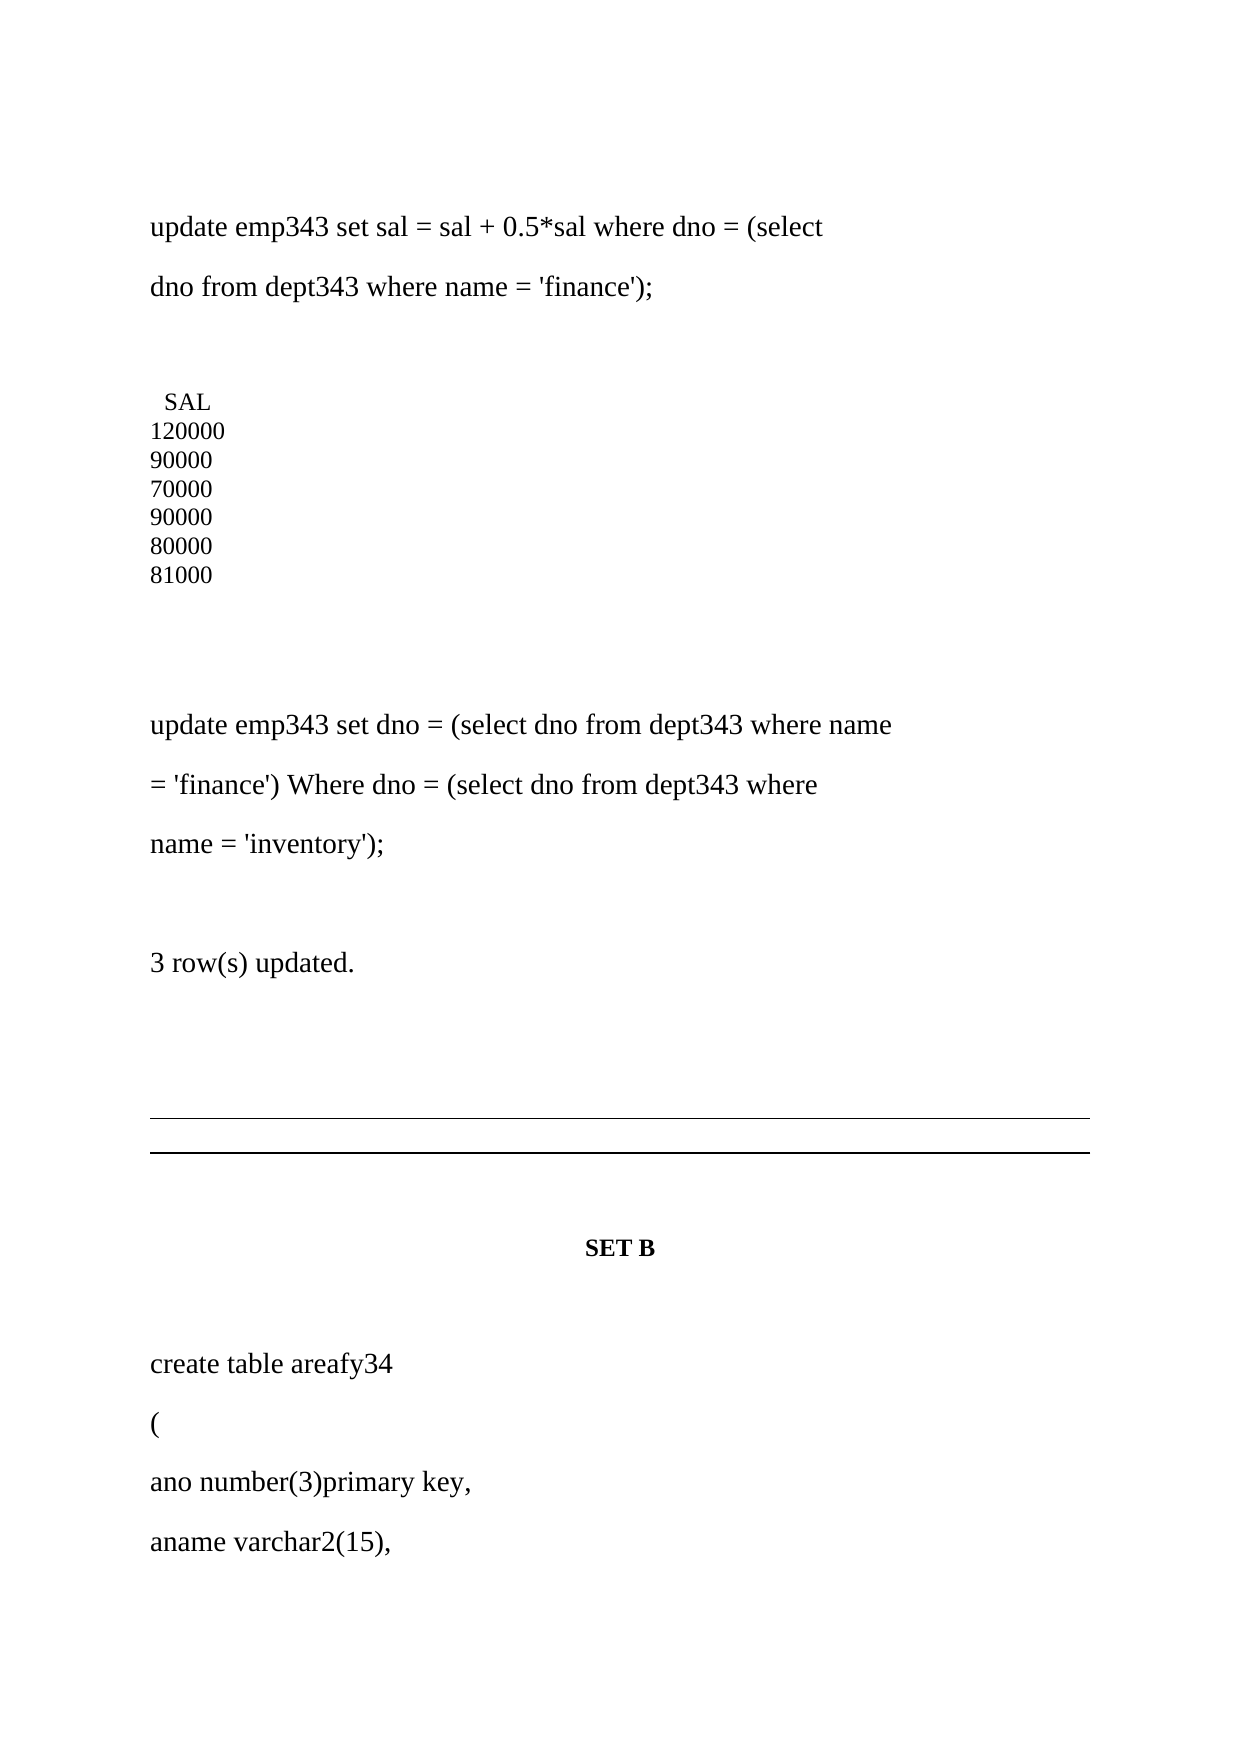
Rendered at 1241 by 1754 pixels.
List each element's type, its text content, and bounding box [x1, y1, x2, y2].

table_header SAL [150, 388, 225, 416]
text = 'finance') Where dno = (select dno from dept343 where [150, 767, 1090, 800]
table_cell 80000 [150, 531, 225, 560]
text dno from dept343 where name = 'finance'); [150, 269, 1090, 302]
text ( [150, 1405, 1090, 1439]
text aname varchar2(15), [150, 1524, 1090, 1557]
text SET B [150, 1233, 1090, 1261]
text name = 'inventory'); [150, 826, 1090, 860]
text update emp343 set sal = sal + 0.5*sal where dno = (select [150, 209, 1090, 243]
text update emp343 set dno = (select dno from dept343 where name [150, 707, 1090, 741]
table_cell 90000 [150, 445, 225, 474]
table_cell 120000 [150, 416, 225, 445]
table_cell 81000 [150, 560, 225, 589]
table_cell 70000 [150, 474, 225, 502]
text 3 row(s) updated. [150, 945, 1090, 978]
text ano number(3)primary key, [150, 1464, 1090, 1498]
table_cell 90000 [150, 503, 225, 531]
text create table areafy34 [150, 1346, 1090, 1379]
